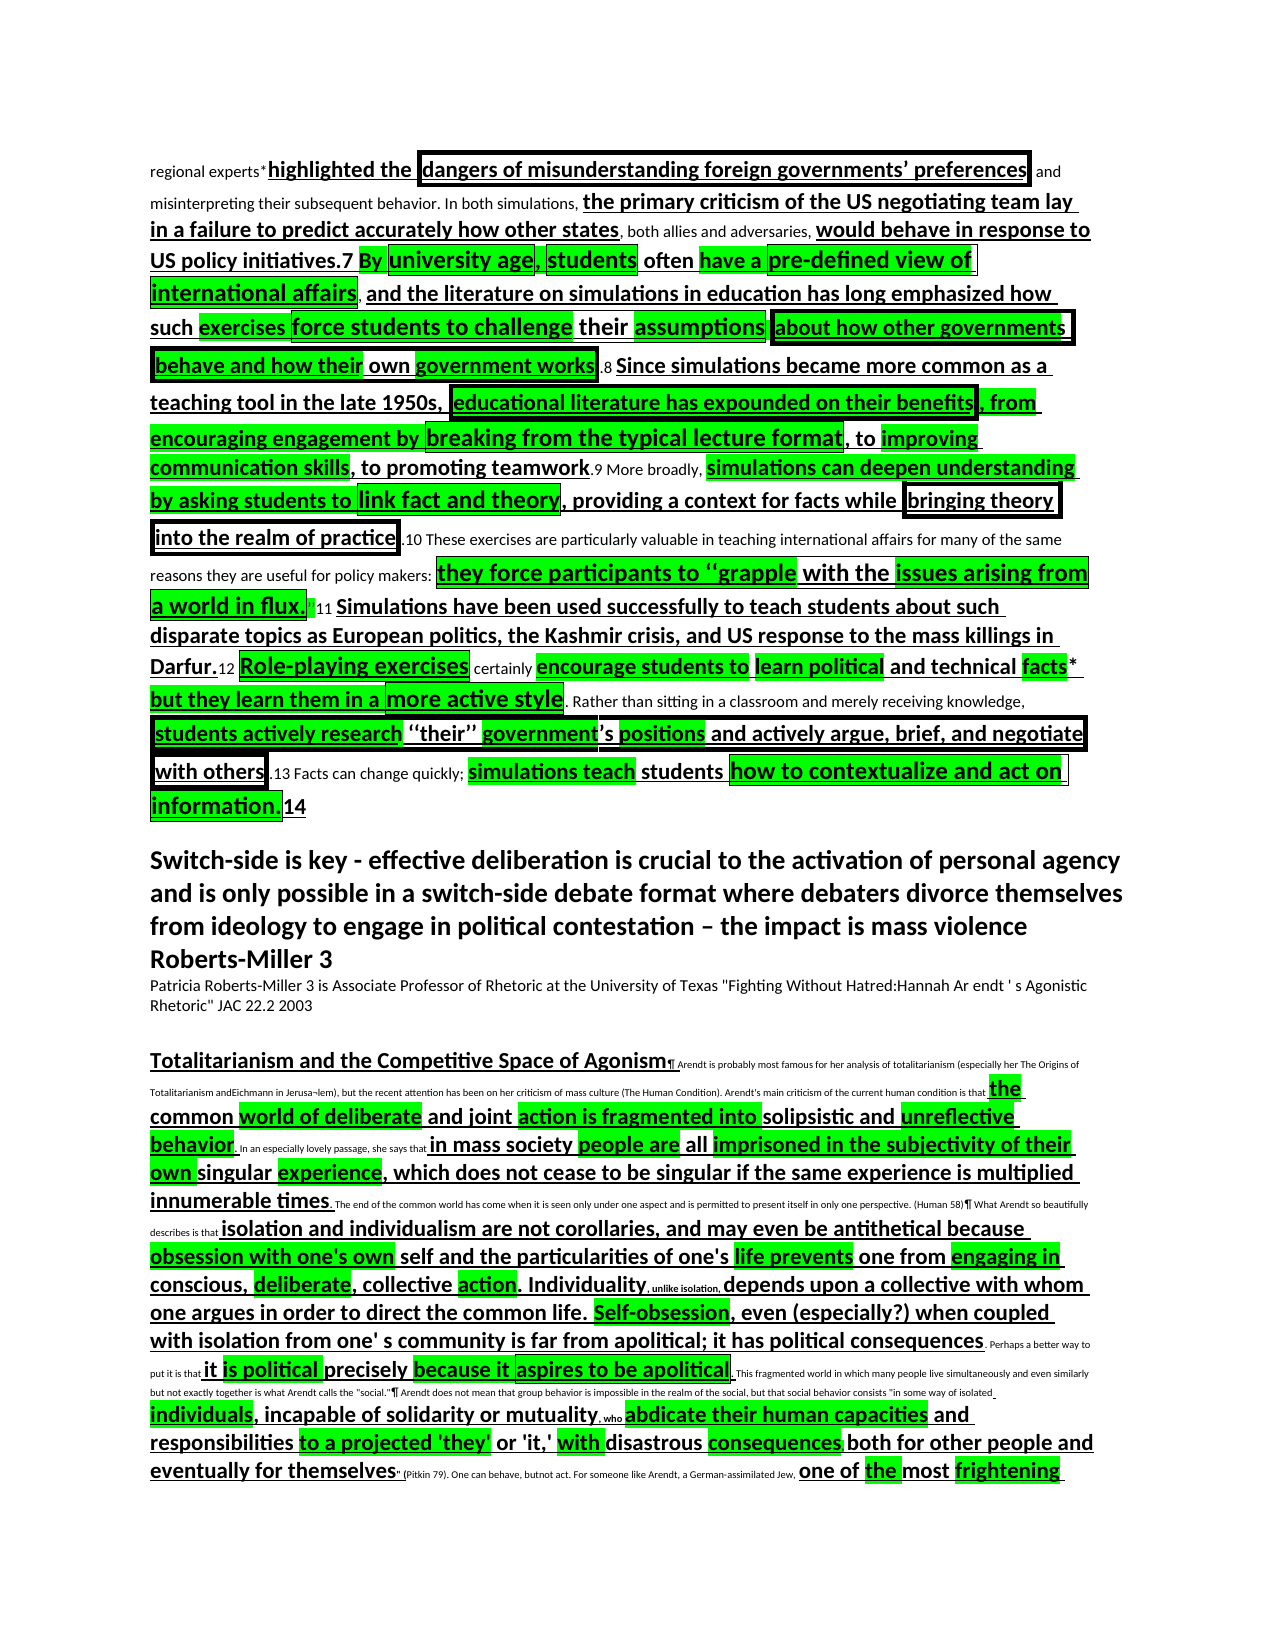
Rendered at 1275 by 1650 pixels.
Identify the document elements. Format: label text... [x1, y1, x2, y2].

subtitle Switch-side is key - effective deliberation is crucial to the activation of personal agency and is only possible in a switch-side debate format where debaters divorce themselves from ideology to engage in political contestation – the impact is mass violence [150, 843, 1125, 942]
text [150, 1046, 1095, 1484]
text Roberts-Miller 3 [150, 942, 1125, 975]
text Patricia Roberts-Miller 3 is Associate Professor of Rhetoric at the University of Texas "Fighting Without Hatred:Hannah Ar endt ' s Agonistic Rhetoric" JAC 22.2 2003 [150, 975, 1125, 1016]
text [150, 150, 1095, 822]
